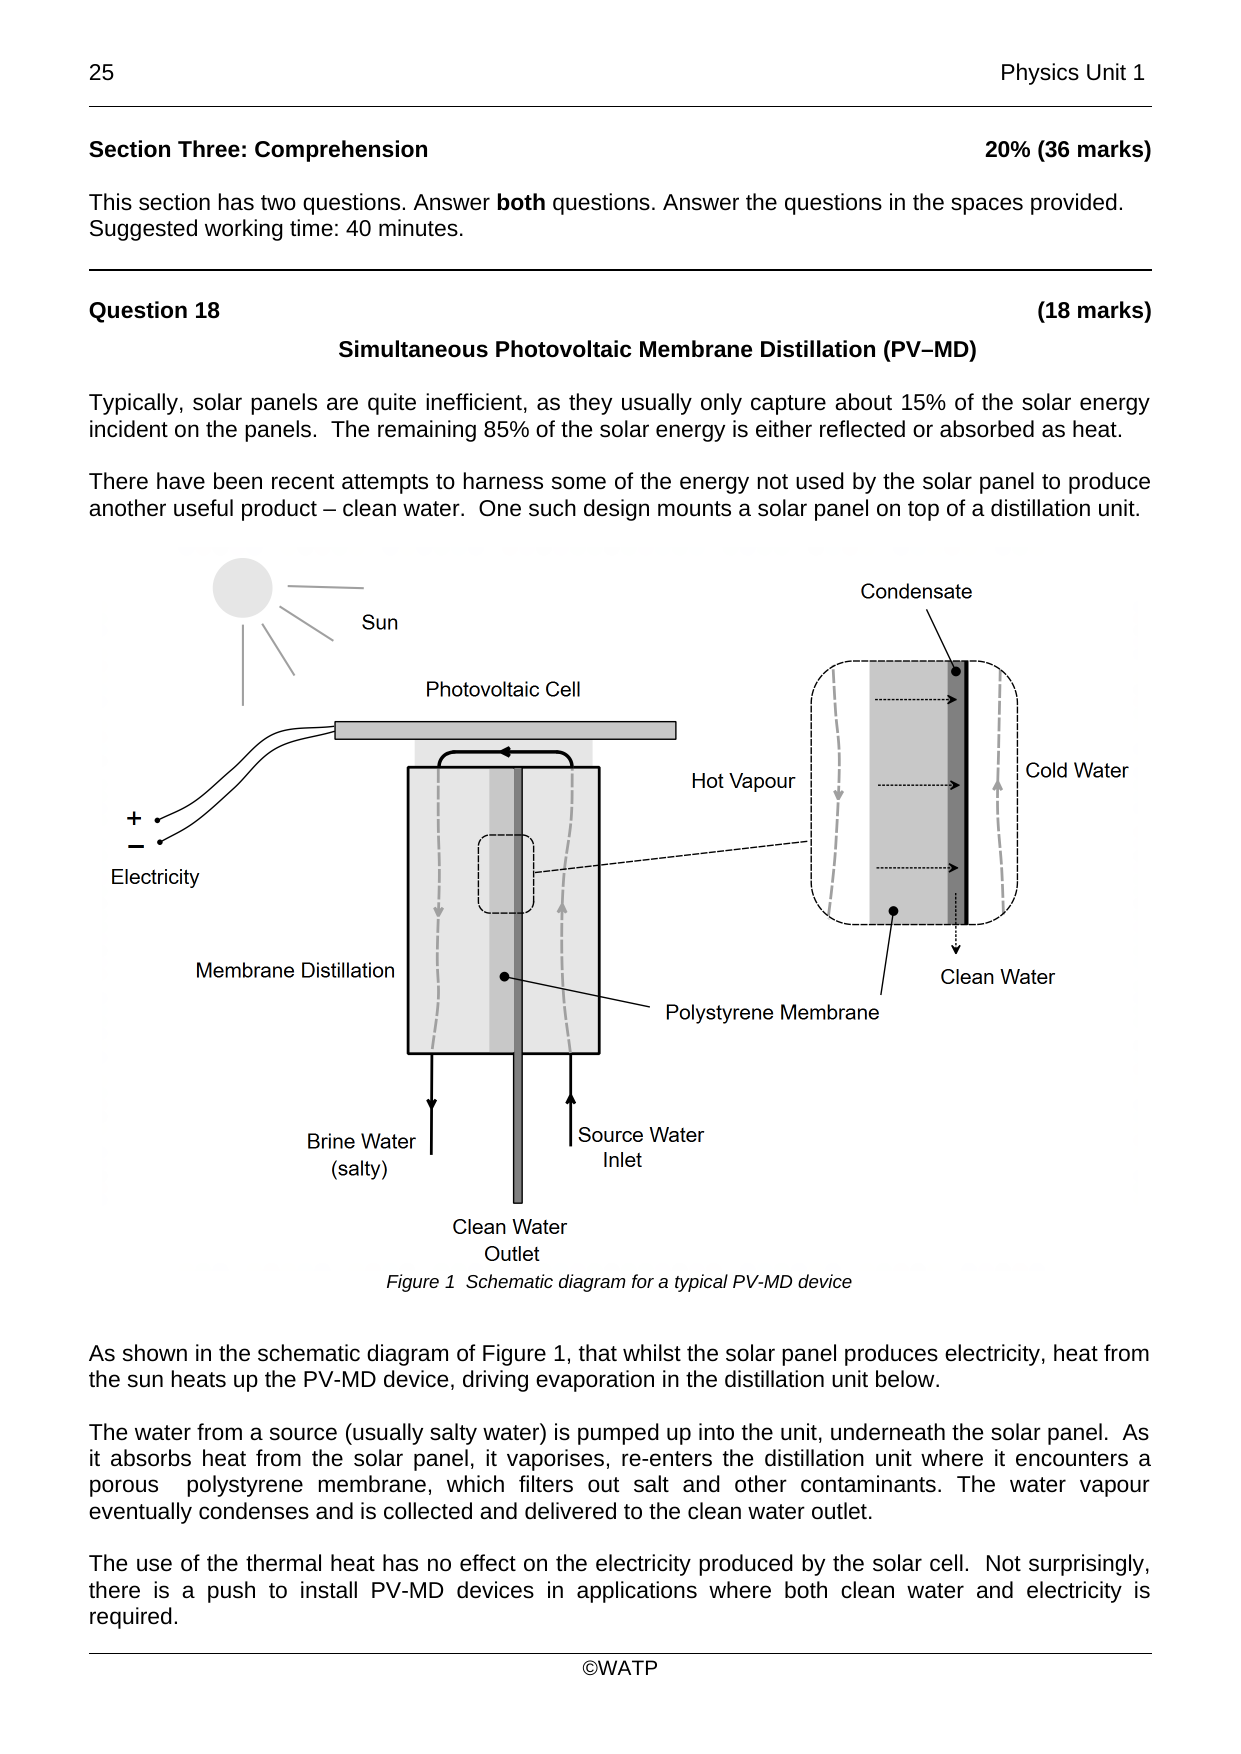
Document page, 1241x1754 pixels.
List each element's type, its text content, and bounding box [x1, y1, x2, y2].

picture [101, 547, 1139, 1271]
text Section Three: Comprehension 20% (36 marks) [89, 136, 1152, 162]
text Figure 1 Schematic diagram for a typical PV-MD device [89, 1271, 1152, 1292]
text This section has two questions. Answer both questions. Answer the questions in the spaces provided. [89, 188, 1152, 215]
text The water from a source (usually salty water) is pumped up into the unit, underneath the solar panel. As it absorbs heat from the solar panel, it vaporises, re-enters the distillation unit where it encounters a porous polystyrene membrane, which filters out salt and other contaminants. The water vapour eventually condenses and is collected and delivered to the clean water outlet. [89, 1419, 1152, 1524]
text Question 18 (18 marks) [89, 297, 1152, 323]
text There have been recent attempts to harness some of the energy not used by the solar panel to produce another useful product – clean water. One such design mounts a solar panel on top of a distillation unit. [89, 468, 1152, 521]
list Simultaneous Photovoltaic Membrane Distillation (PV–MD) [164, 336, 1152, 363]
text Typically, solar panels are quite inefficient, as they usually only capture about 15% of the solar energy incident on the panels. The remaining 85% of the solar energy is either reflected or absorbed as heat. [89, 389, 1152, 442]
text Suggested working time: 40 minutes. [89, 215, 1152, 241]
text As shown in the schematic diagram of Figure 1, that whilst the solar panel produces electricity, heat from the sun heats up the PV-MD device, driving evaporation in the distillation unit below. [89, 1339, 1152, 1392]
text The use of the thermal heat has no effect on the electricity produced by the solar cell. Not surprisingly, there is a push to install PV-MD devices in applications where both clean water and electricity is required. [89, 1550, 1152, 1629]
